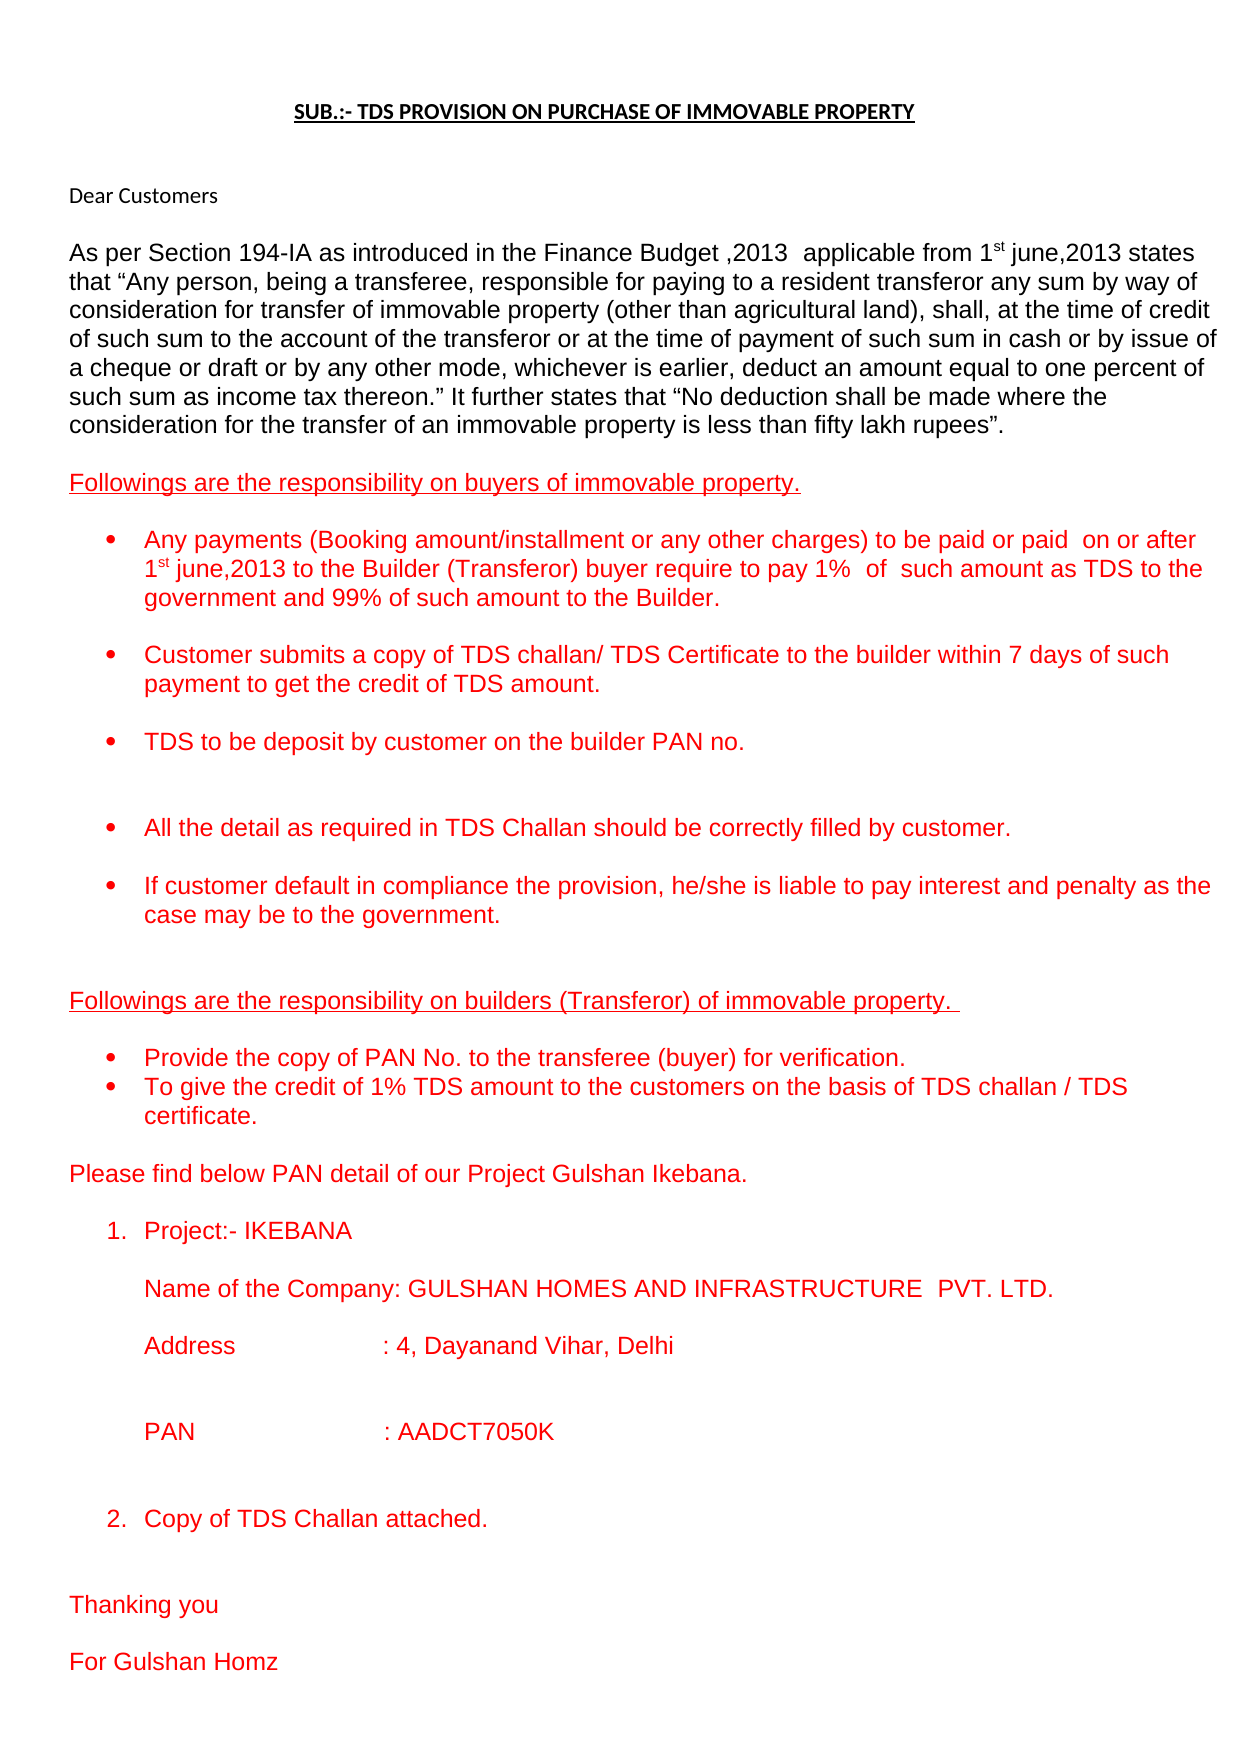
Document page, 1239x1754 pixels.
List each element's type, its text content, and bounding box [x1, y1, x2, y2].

list Name of the Company: GULSHAN HOMES AND INFRASTRUCTURE PVT. LTD. [144, 1273, 1225, 1302]
text SUB.:- TDS PROVISION ON PURCHASE OF IMMOVABLE PROPERTY [219, 97, 1225, 125]
list Provide the copy of PAN No. to the transferee (buyer) for verification. [106, 1043, 1225, 1072]
list TDS to be deposit by customer on the builder PAN no. [106, 727, 1225, 756]
list PAN : AADCT7050K [144, 1417, 1225, 1446]
list Address : 4, Dayanand Vihar, Delhi [144, 1331, 1225, 1360]
text Followings are the responsibility on buyers of immovable property. [69, 468, 1225, 497]
list If customer default in compliance the provision, he/she is liable to pay interest and penalty as the case may be to the government. [106, 871, 1225, 928]
text Dear Customers [69, 181, 1225, 209]
list Customer submits a copy of TDS challan/ TDS Certificate to the builder within 7 days of such payment to get the credit of TDS amount. [106, 640, 1225, 698]
list To give the credit of 1% TDS amount to the customers on the basis of TDS challan / TDS certificate. [106, 1072, 1225, 1130]
list All the detail as required in TDS Challan should be correctly filled by customer. [106, 813, 1225, 842]
list Project:- IKEBANA [106, 1216, 1225, 1245]
text Followings are the responsibility on builders (Transferor) of immovable property. [69, 986, 1225, 1014]
list Any payments (Booking amount/installment or any other charges) to be paid or paid on or after 1st june,2013 to the Builder (Transferor) buyer require to pay 1% of such amount as TDS to the government and 99% of such amount to the Builder. [106, 525, 1225, 612]
list Copy of TDS Challan attached. [106, 1503, 1225, 1532]
text Thanking you [69, 1590, 1225, 1618]
text As per Section 194-IA as introduced in the Finance Budget ,2013 applicable from 1st june,2013 states that “Any person, being a transferee, responsible for paying to a resident transferor any sum by way of consideration for transfer of immovable property (other than agricultural land), shall, at the time of credit of such sum to the account of the transferor or at the time of payment of such sum in cash or by issue of a cheque or draft or by any other mode, whichever is earlier, deduct an amount equal to one percent of such sum as income tax thereon.” It further states that “No deduction shall be made where the consideration for the transfer of an immovable property is less than fifty lakh rupees”. [69, 238, 1225, 439]
text Please find below PAN detail of our Project Gulshan Ikebana. [69, 1158, 1225, 1187]
text For Gulshan Homz [69, 1647, 1225, 1676]
